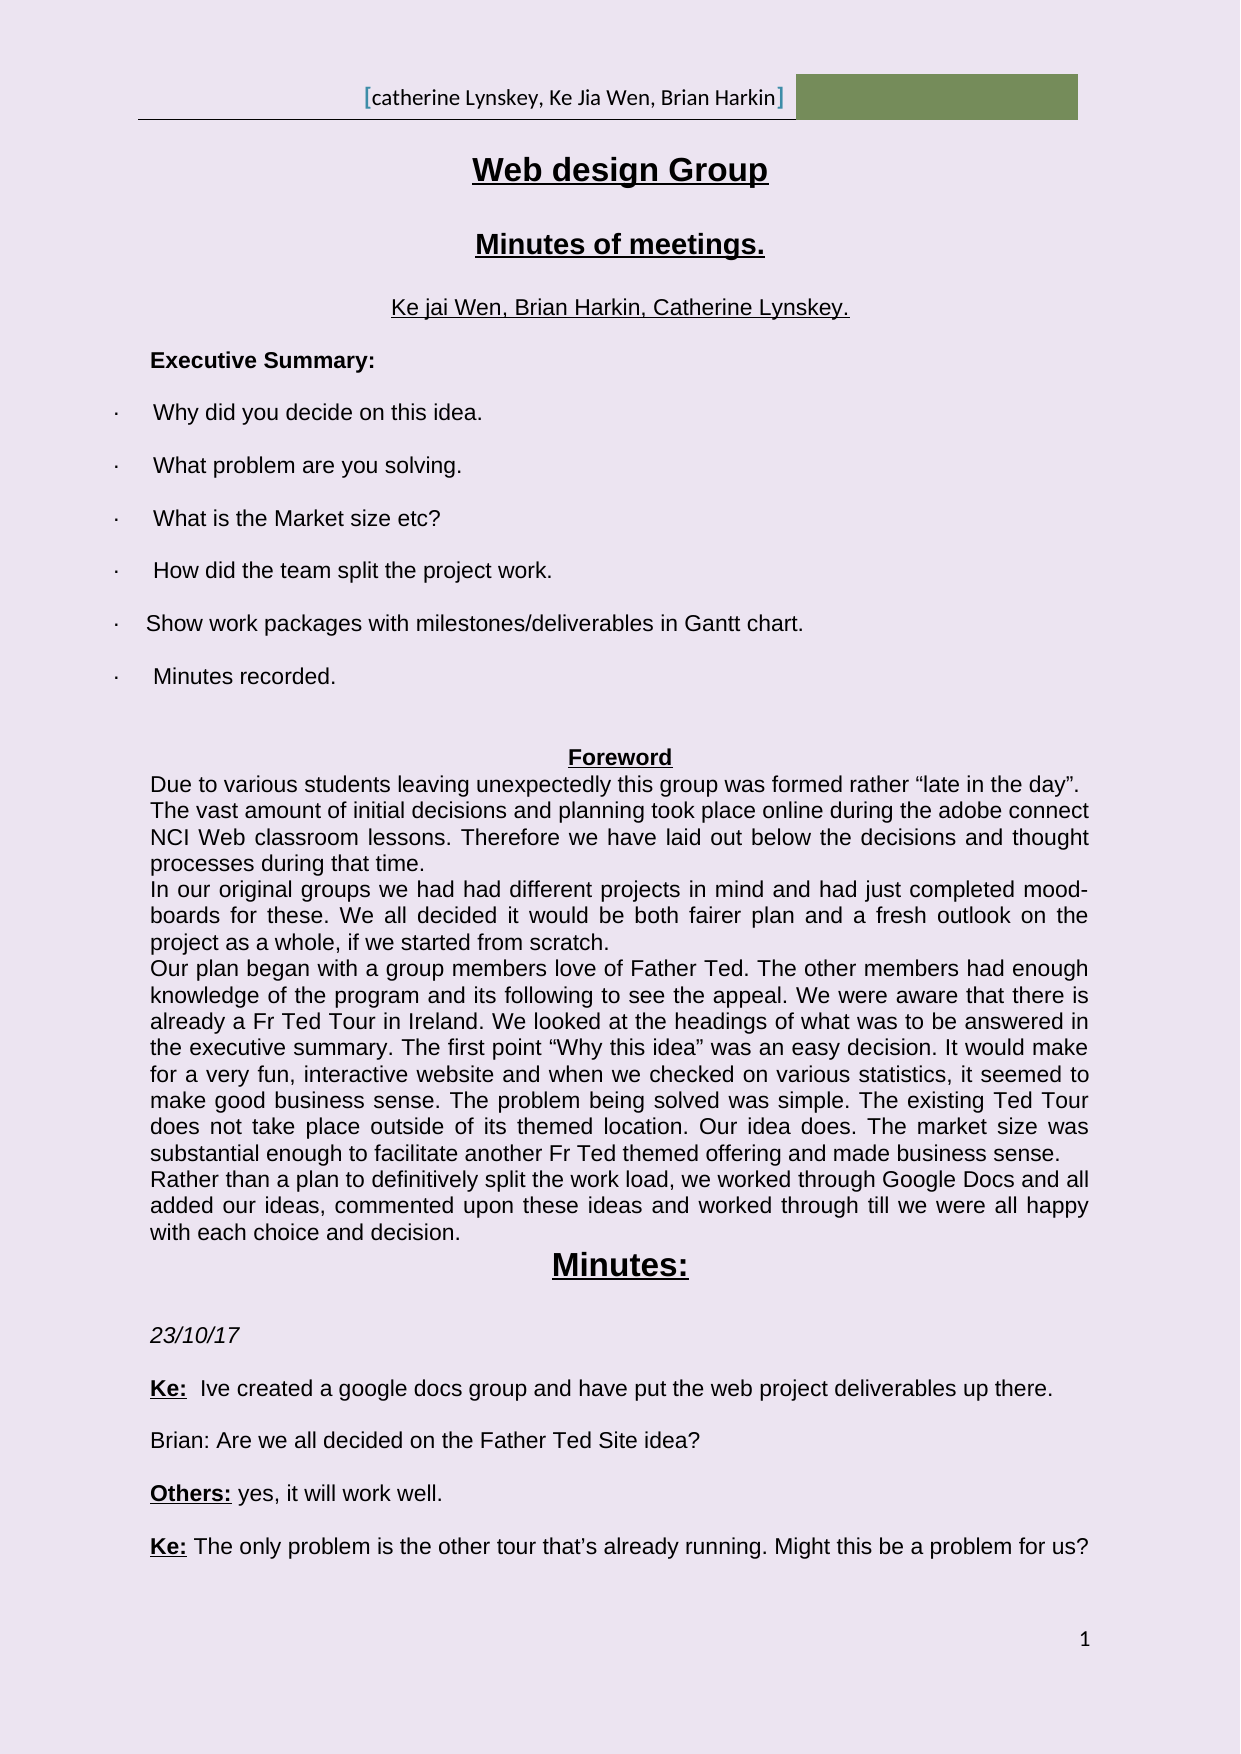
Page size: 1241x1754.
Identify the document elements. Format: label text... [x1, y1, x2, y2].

text Ke: Ive created a google docs group and have put the web project deliverables up there. [150, 1375, 1090, 1401]
text · Minutes recorded. [112, 663, 1090, 689]
text Rather than a plan to definitively split the work load, we worked through Google Docs and all added our ideas, commented upon these ideas and worked through till we were all happy with each choice and decision. [150, 1166, 1090, 1245]
text In our original groups we had had different projects in mind and had just completed mood-boards for these. We all decided it would be both fairer plan and a fresh outlook on the project as a whole, if we started from scratch. [150, 876, 1090, 955]
text Ke jai Wen, Brian Harkin, Catherine Lynskey. [150, 294, 1090, 320]
text Minutes of meetings. [150, 227, 1090, 260]
text Minutes: [150, 1245, 1090, 1283]
text Ke: The only problem is the other tour that’s already running. Might this be a problem for us? [150, 1533, 1090, 1559]
text · What problem are you solving. [112, 452, 1090, 478]
text 23/10/17 [150, 1322, 1090, 1348]
text The vast amount of initial decisions and planning took place online during the adobe connect NCI Web classroom lessons. Therefore we have laid out below the decisions and thought processes during that time. [150, 797, 1090, 876]
text Executive Summary: [150, 347, 1090, 373]
text Brian: Are we all decided on the Father Ted Site idea? [150, 1427, 1090, 1454]
text Web design Group [150, 150, 1090, 188]
text · Show work packages with milestones/deliverables in Gantt chart. [112, 610, 1090, 637]
text Others: yes, it will work well. [150, 1480, 1090, 1506]
text Our plan began with a group members love of Father Ted. The other members had enough knowledge of the program and its following to see the appeal. We were aware that there is already a Fr Ted Tour in Ireland. We looked at the headings of what was to be answered in the executive summary. The first point “Why this idea” was an easy decision. It would make for a very fun, interactive website and when we checked on various statistics, it seemed to make good business sense. The problem being solved was simple. The existing Ted Tour does not take place outside of its themed location. Our idea does. The market size was substantial enough to facilitate another Fr Ted themed offering and made business sense. [150, 955, 1090, 1166]
text · Why did you decide on this idea. [112, 399, 1090, 426]
text · What is the Market size etc? [112, 505, 1090, 531]
text Foreword [150, 744, 1090, 771]
text · How did the team split the project work. [112, 557, 1090, 584]
text Due to various students leaving unexpectedly this group was formed rather “late in the day”. [150, 771, 1090, 797]
